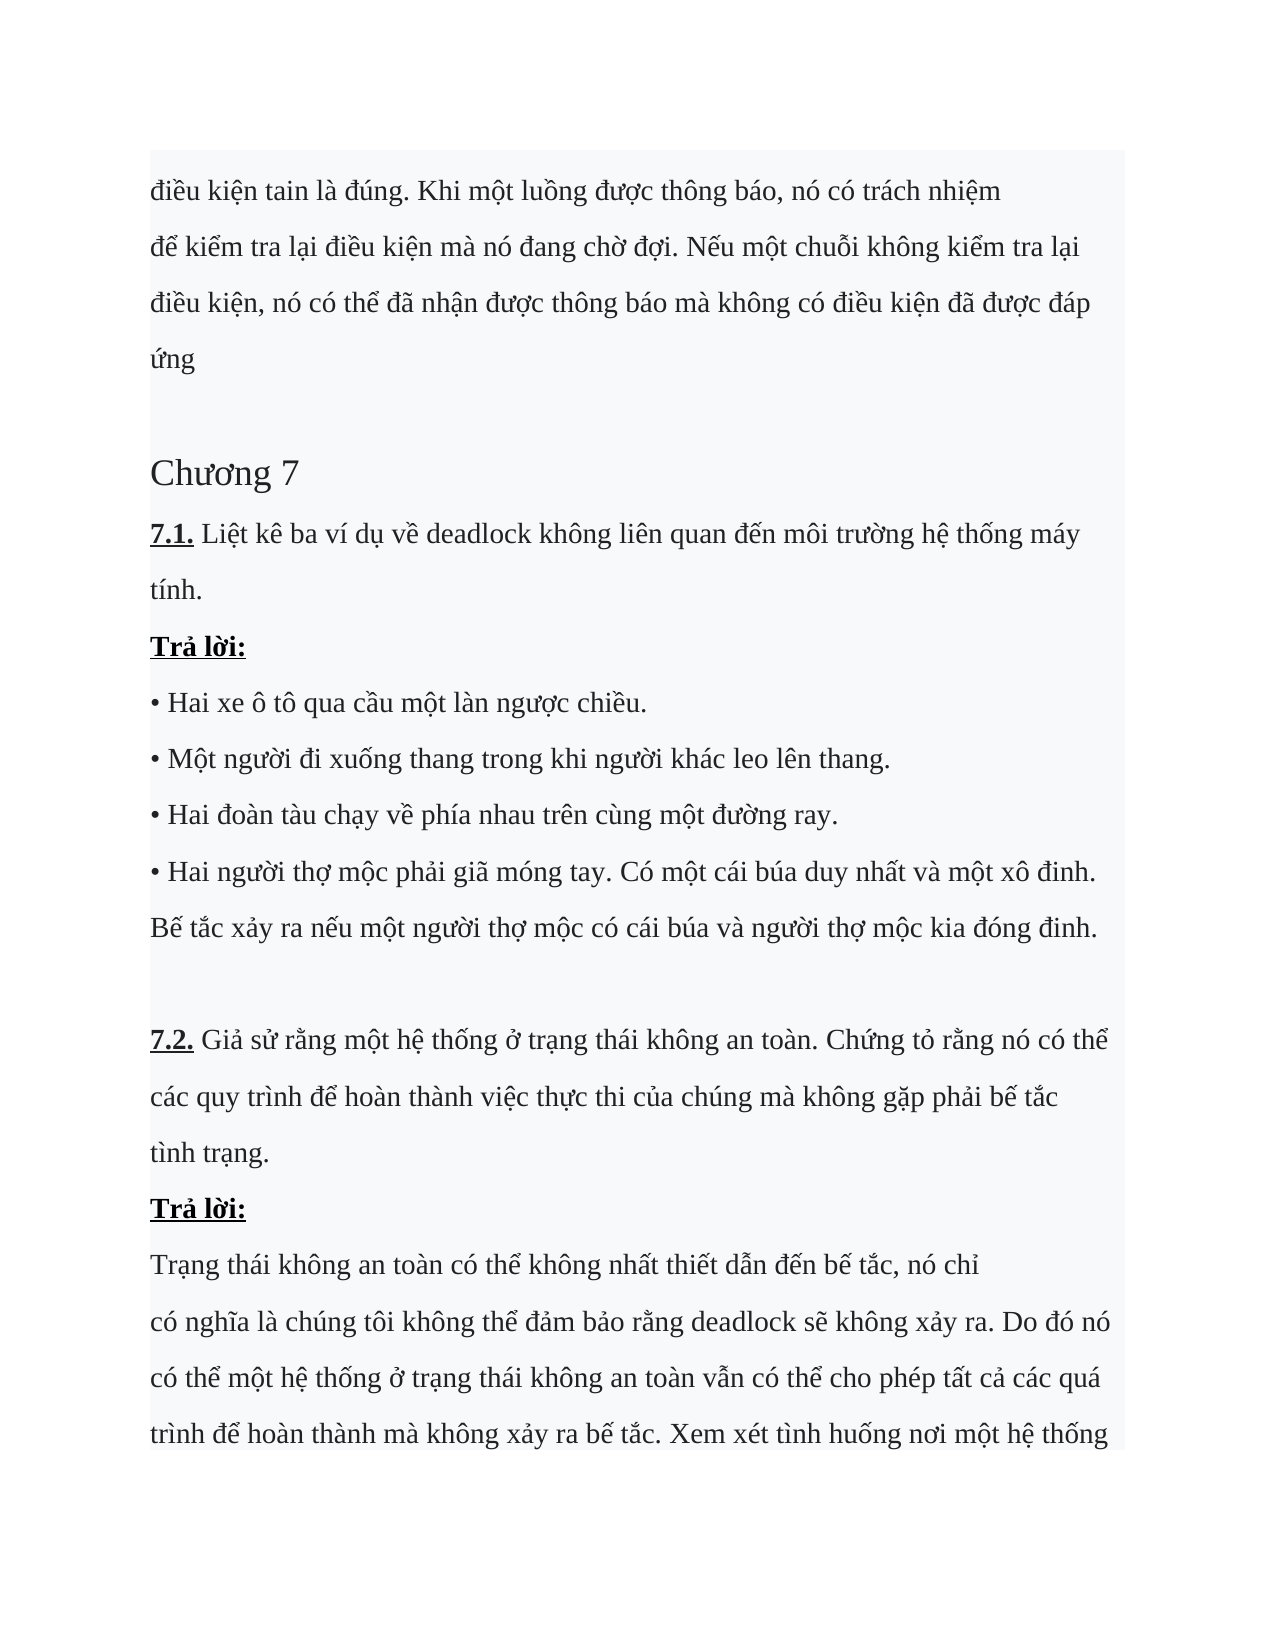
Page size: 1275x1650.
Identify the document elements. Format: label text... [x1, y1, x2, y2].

text Trạng thái không an toàn có thể không nhất thiết dẫn đến bế tắc, nó chỉ [150, 1225, 1125, 1281]
text Trả lời: [150, 606, 1125, 662]
text điều kiện tain là đúng. Khi một luồng được thông báo, nó có trách nhiệm [150, 150, 1125, 206]
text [150, 1337, 1125, 1450]
text • Một người đi xuống thang trong khi người khác leo lên thang. [150, 718, 1125, 775]
text để kiểm tra lại điều kiện mà nó đang chờ đợi. Nếu một chuỗi không kiểm tra lại điều kiện, nó có thể đã nhận được thông báo mà không có điều kiện đã được đáp ứng [150, 206, 1125, 375]
text tình trạng. [150, 1112, 1125, 1168]
text 7.2. Giả sử rằng một hệ thống ở trạng thái không an toàn. Chứng tỏ rằng nó có thể [150, 1000, 1125, 1056]
text các quy trình để hoàn thành việc thực thi của chúng mà không gặp phải bế tắc [150, 1056, 1125, 1112]
text 7.1. Liệt kê ba ví dụ về deadlock không liên quan đến môi trường hệ thống máy tính. [150, 493, 1125, 606]
text • Hai xe ô tô qua cầu một làn ngược chiều. [150, 662, 1125, 718]
text Trả lời: [150, 1168, 1125, 1225]
text có nghĩa là chúng tôi không thể đảm bảo rằng deadlock sẽ không xảy ra. Do đó nó [150, 1281, 1125, 1337]
text • Hai người thợ mộc phải giã móng tay. Có một cái búa duy nhất và một xô đinh. Bế tắc xảy ra nếu một người thợ mộc có cái búa và người thợ mộc kia đóng đinh. [150, 831, 1125, 943]
text Chương 7 [150, 437, 1125, 493]
text • Hai đoàn tàu chạy về phía nhau trên cùng một đường ray. [150, 775, 1125, 831]
